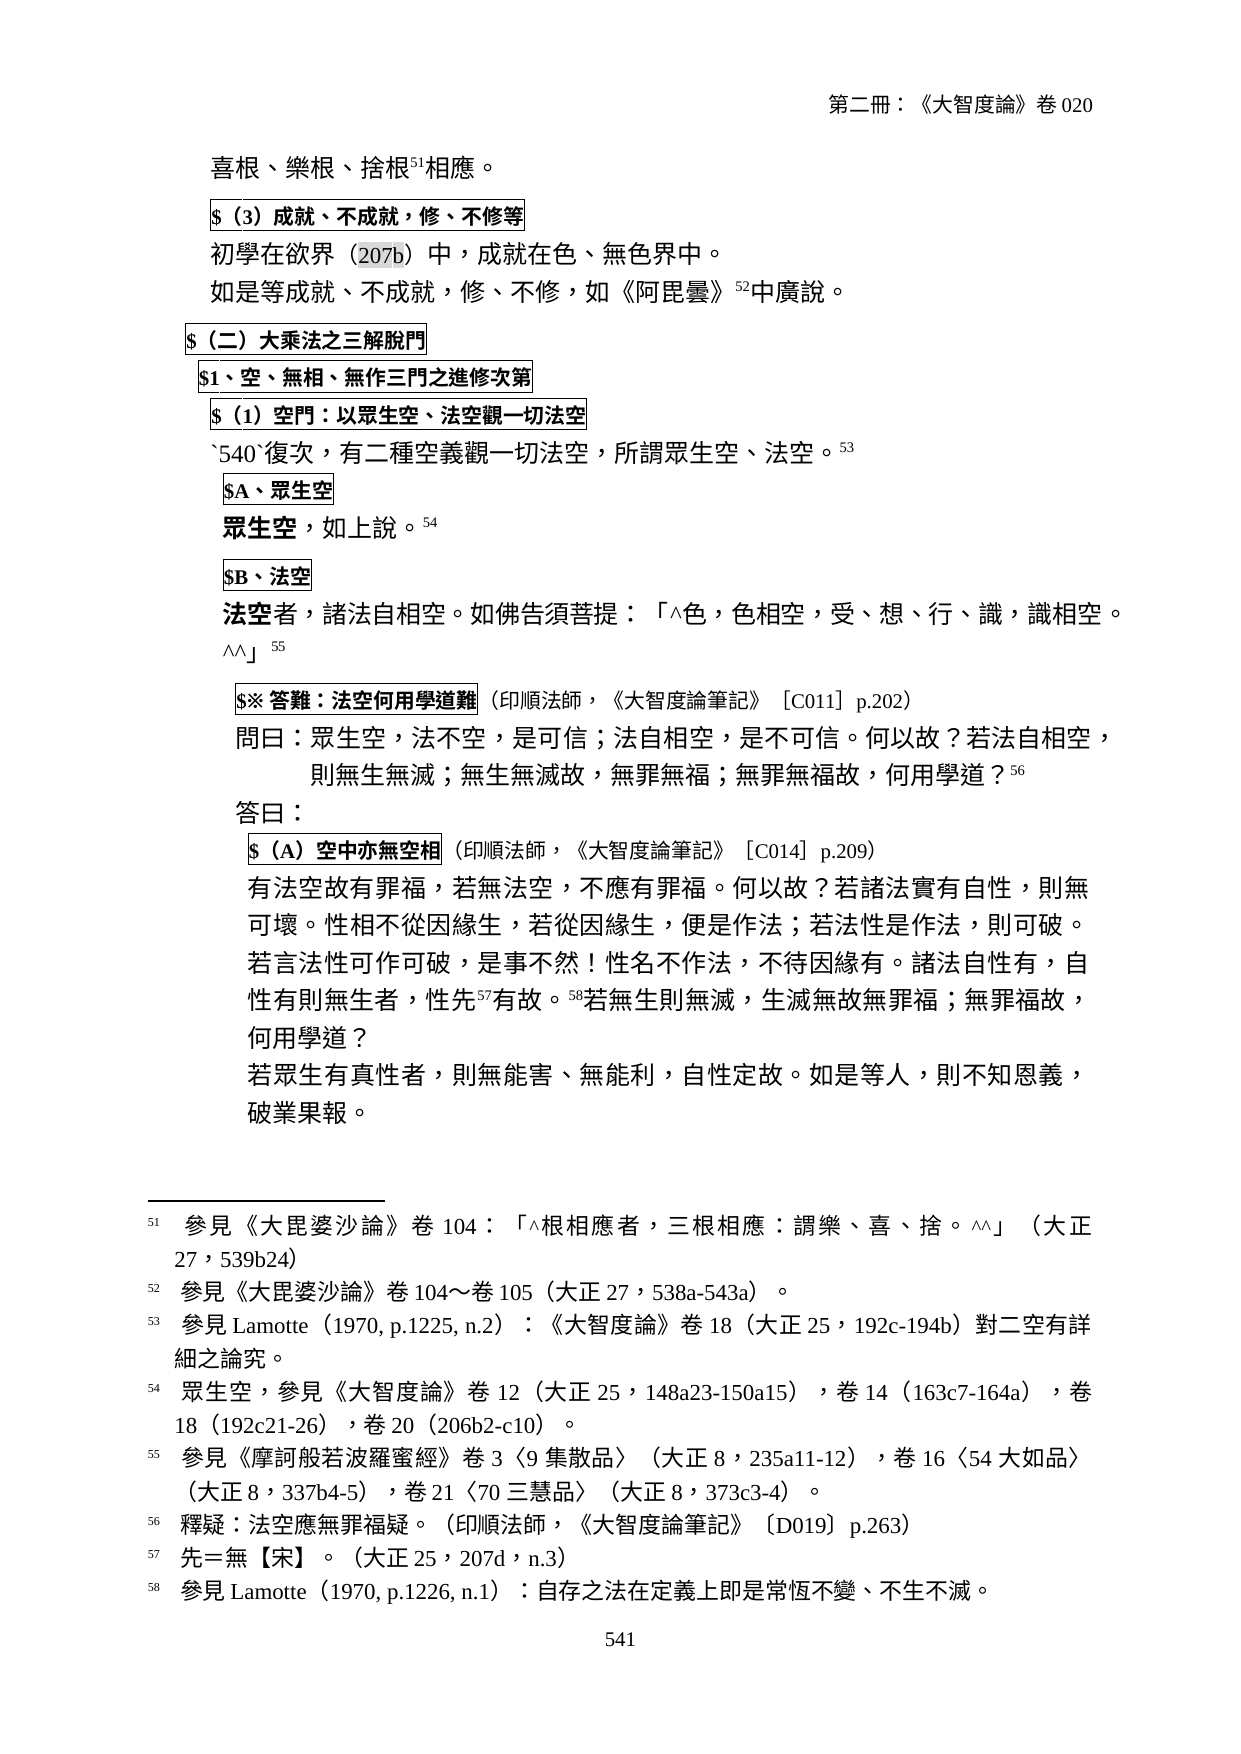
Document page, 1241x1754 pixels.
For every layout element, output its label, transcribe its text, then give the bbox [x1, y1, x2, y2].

text $A、眾生空 [223, 470, 1092, 508]
text $※ 答難：法空何用學道難（印順法師，《大智度論筆記》［C011］p.202） [235, 680, 1092, 718]
text 初學在欲界（207b）中，成就在色、無色界中。 [210, 234, 1092, 271]
text 有法空故有罪福，若無法空，不應有罪福。何以故？若諸法實有自性，則無可壞。性相不從因緣生，若從因緣生，便是作法；若法性是作法，則可破。若言法性可作可破，是事不然！性名不作法，不待因緣有。諸法自性有，自性有則無生者，性先有故。若無生則無滅，生滅無故無罪福；無罪福故，何用學道？ [248, 868, 1092, 1055]
text 如是等成就、不成就，修、不修，如《阿毘曇》中廣說。 [210, 271, 1092, 309]
text 問曰：眾生空，法不空，是可信；法自相空，是不可信。何以故？若法自相空，則無生無滅；無生無滅故，無罪無福；無罪無福故，何用學道？ [235, 718, 1092, 793]
text 答曰： [235, 793, 1092, 830]
text $B、法空 [223, 556, 1104, 594]
text 若眾生有真性者，則無能害、無能利，自性定故。如是等人，則不知恩義，破業果報。 [248, 1055, 1092, 1130]
text 喜根、樂根、捨根相應。 [210, 148, 1092, 185]
text `540`復次，有二種空義觀一切法空，所謂眾生空、法空。 [210, 433, 1092, 470]
text $1、空、無相、無作三門之進修次第 [198, 358, 1092, 395]
text $（3）成就、不成就，修、不修等 [210, 196, 1092, 234]
text $（1）空門：以眾生空、法空觀一切法空 [210, 395, 1092, 433]
text 法空者，諸法自相空。如佛告須菩提：「^色，色相空，受、想、行、識，識相空。^^」 [223, 594, 1104, 669]
text 眾生空，如上說。 [223, 508, 1092, 545]
text $（二）大乘法之三解脫門 [185, 320, 1092, 358]
text $（A）空中亦無空相（印順法師，《大智度論筆記》［C014］p.209） [248, 830, 1092, 868]
